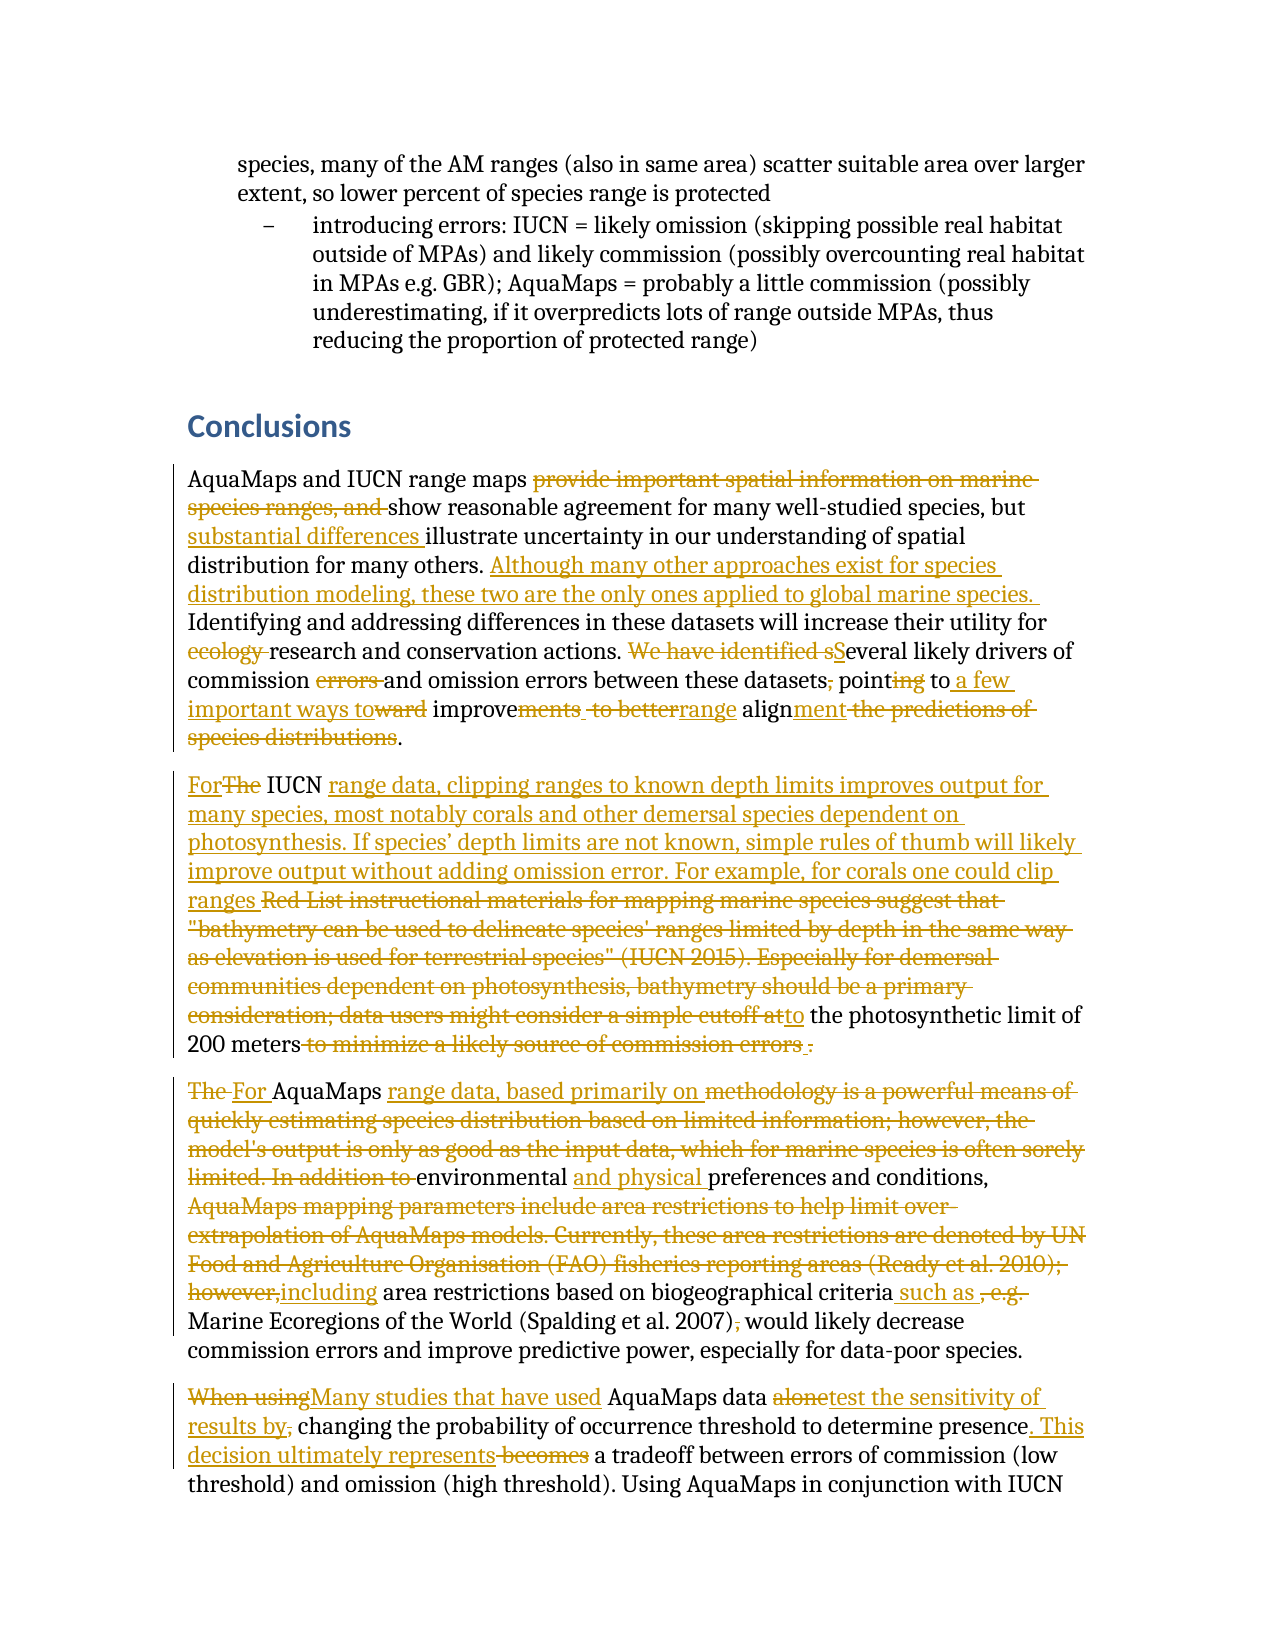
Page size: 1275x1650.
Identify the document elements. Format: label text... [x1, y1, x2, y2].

list introducing errors: IUCN = likely omission (skipping possible real habitat outside of MPAs) and likely commission (possibly overcounting real habitat in MPAs e.g. GBR); AquaMaps = probably a little commission (possibly underestimating, if it overpredicts lots of range outside MPAs, thus reducing the proportion of protected range) [262, 211, 1087, 355]
text IUCN the photosynthetic limit of 200 meters [187, 771, 1087, 1058]
subtitle Conclusions [187, 405, 1087, 446]
text AquaMaps and IUCN range maps show reasonable agreement for many well-studied species, but illustrate uncertainty in our understanding of spatial distribution for many others. Identifying and addressing differences in these datasets will increase their utility for research and conservation actions. everal likely drivers of commission and omission errors between these datasets point to improve align. [187, 464, 1087, 752]
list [187, 150, 1087, 207]
text AquaMaps environmental preferences and conditions, area restrictions based on biogeographical criteriaMarine Ecoregions of the World (Spalding et al. 2007) would likely decrease commission errors and improve predictive power, especially for data-poor species. [187, 1077, 1087, 1364]
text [187, 1383, 1087, 1498]
